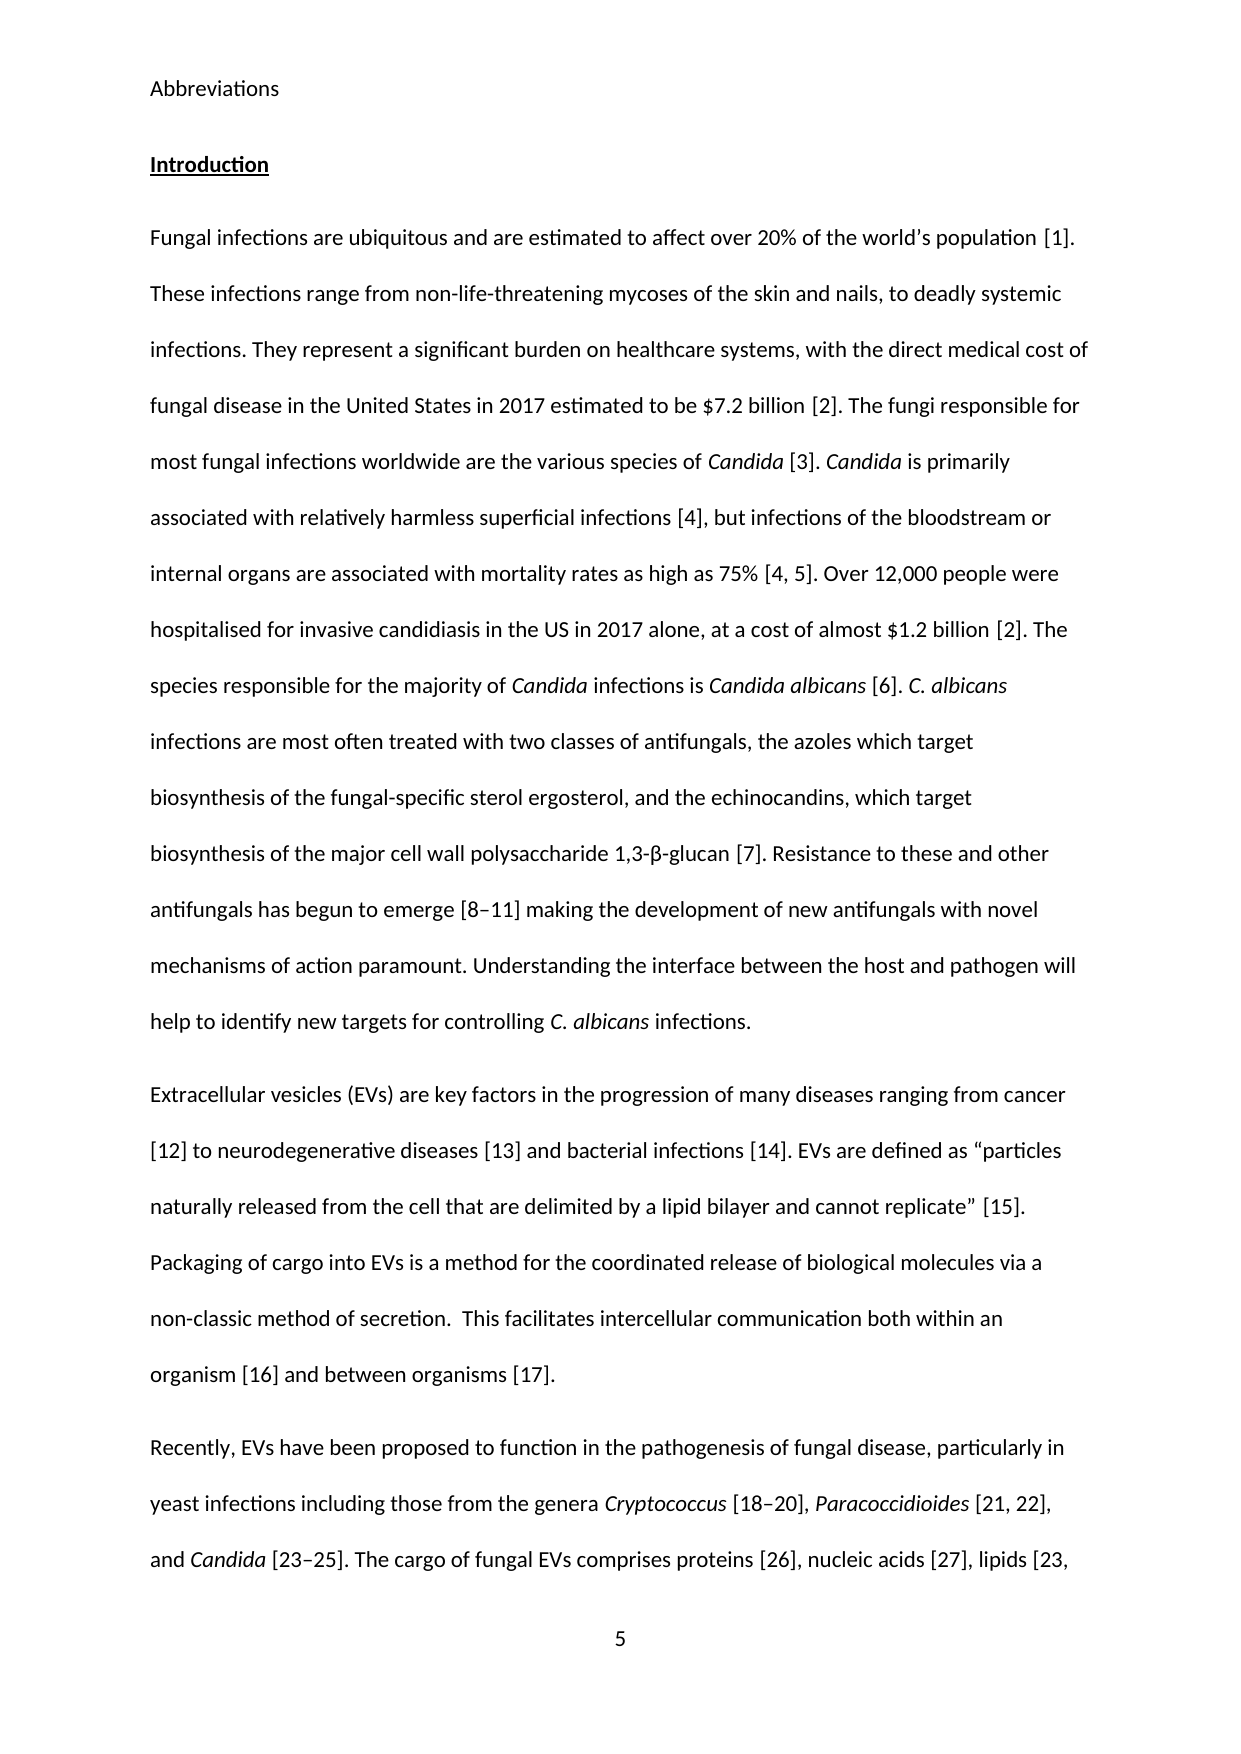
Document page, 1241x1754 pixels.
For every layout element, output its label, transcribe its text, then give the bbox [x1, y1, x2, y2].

text Fungal infections are ubiquitous and are estimated to affect over 20% of the world’s population [1]. These infections range from non-life-threatening mycoses of the skin and nails, to deadly systemic infections. They represent a significant burden on healthcare systems, with the direct medical cost of fungal disease in the United States in 2017 estimated to be $7.2 billion [2]. The fungi responsible for most fungal infections worldwide are the various species of Candida [3]. Candida is primarily associated with relatively harmless superficial infections [4], but infections of the bloodstream or internal organs are associated with mortality rates as high as 75% [4, 5]. Over 12,000 people were hospitalised for invasive candidiasis in the US in 2017 alone, at a cost of almost $1.2 billion [2]. The species responsible for the majority of Candida infections is Candida albicans [6]. C. albicans infections are most often treated with two classes of antifungals, the azoles which target biosynthesis of the fungal-specific sterol ergosterol, and the echinocandins, which target biosynthesis of the major cell wall polysaccharide 1,3-β-glucan [7]. Resistance to these and other antifungals has begun to emerge [8–11] making the development of new antifungals with novel mechanisms of action paramount. Understanding the interface between the host and pathogen will help to identify new targets for controlling C. albicans infections. [150, 223, 1090, 1035]
text Extracellular vesicles (EVs) are key factors in the progression of many diseases ranging from cancer [12] to neurodegenerative diseases [13] and bacterial infections [14]. EVs are defined as “particles naturally released from the cell that are delimited by a lipid bilayer and cannot replicate” [15]. Packaging of cargo into EVs is a method for the coordinated release of biological molecules via a non-classic method of secretion. This facilitates intercellular communication both within an organism [16] and between organisms [17]. [150, 1080, 1090, 1388]
subtitle Introduction [150, 150, 1090, 178]
